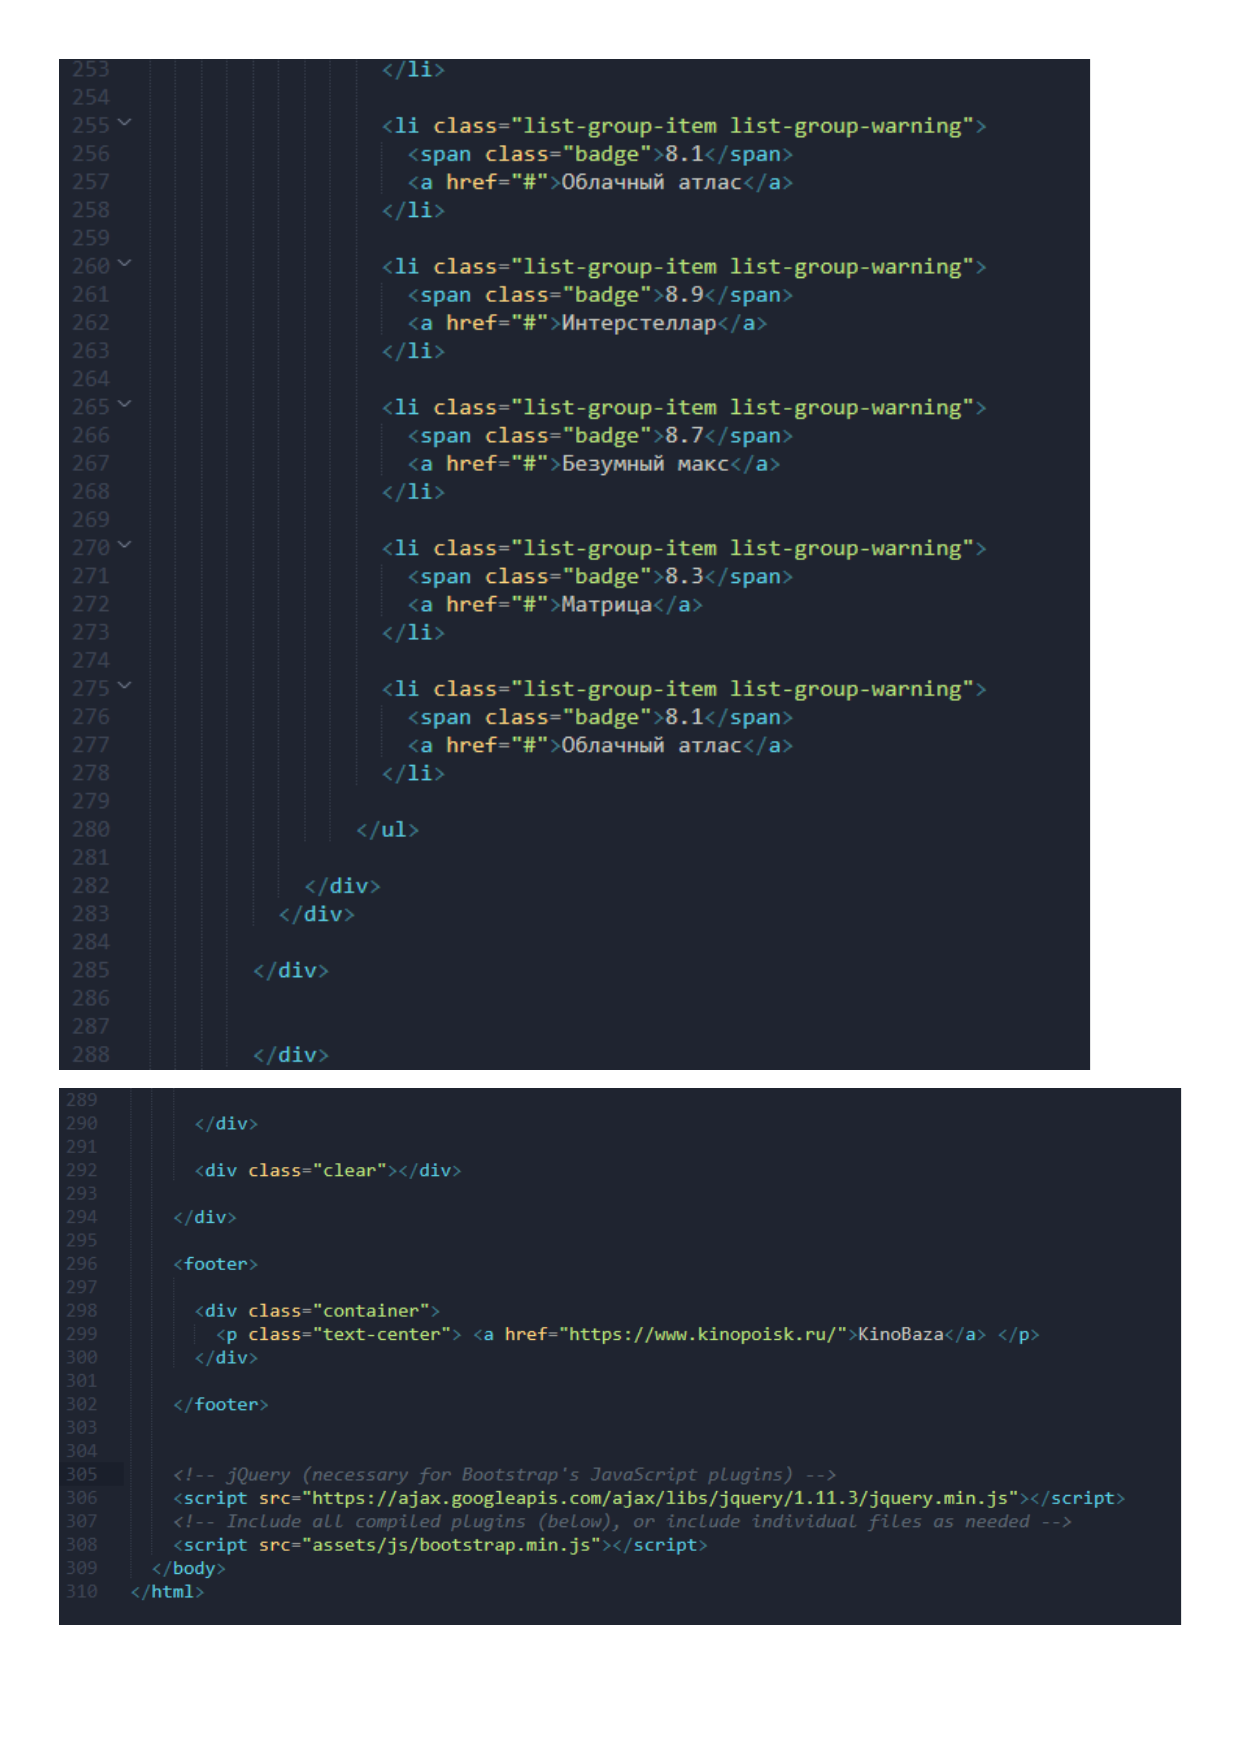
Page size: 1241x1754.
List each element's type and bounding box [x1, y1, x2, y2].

picture [59, 1088, 1182, 1625]
picture [59, 59, 1091, 1070]
